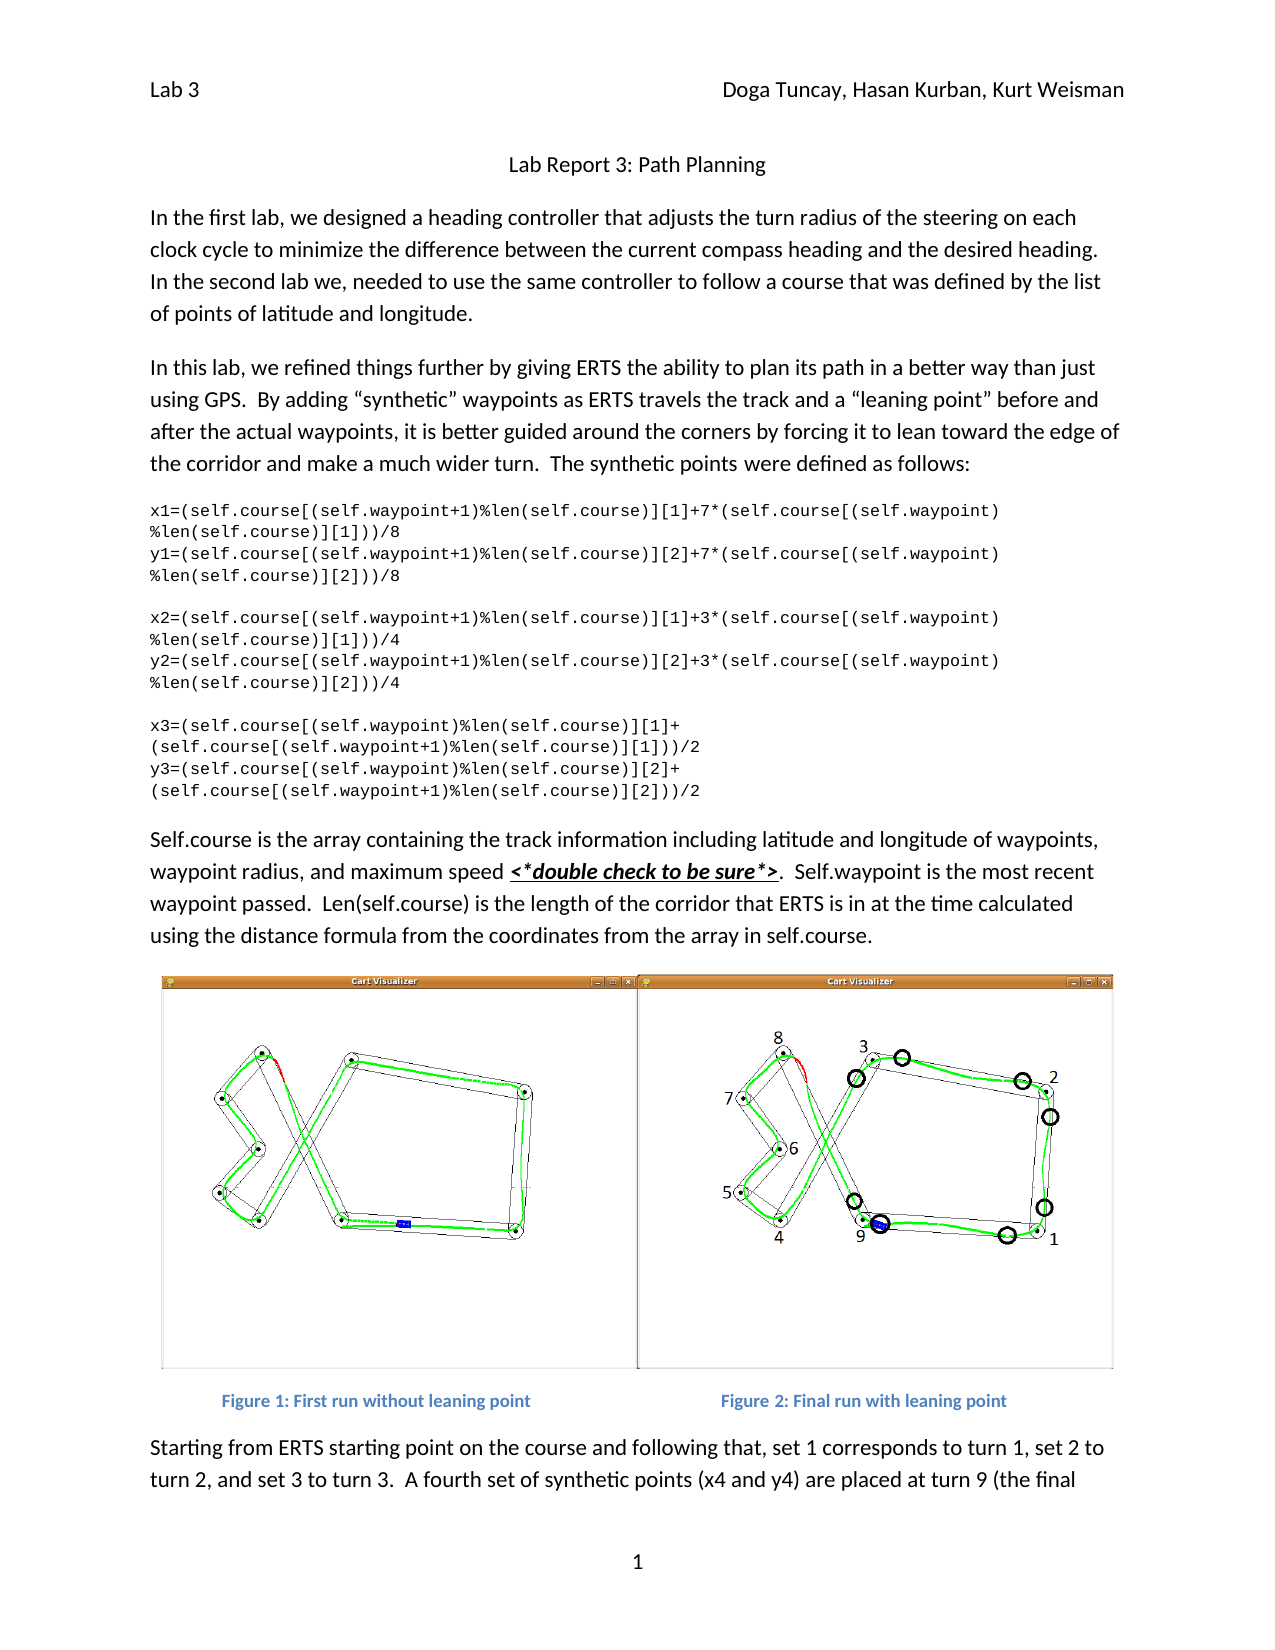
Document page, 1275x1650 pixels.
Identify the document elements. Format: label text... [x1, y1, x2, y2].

text Figure 1: First run without leaning point Figure 2: Final run with leaning point [150, 1389, 1125, 1412]
text x3=(self.course[(self.waypoint)%len(self.course)][1]+(self.course[(self.waypoint+1)%len(self.course)][1]))/2 y3=(self.course[(self.waypoint)%len(self.course)][2]+(self.course[(self.waypoint+1)%len(self.course)][2]))/2 [150, 717, 1125, 801]
text x1=(self.course[(self.waypoint+1)%len(self.course)][1]+7*(self.course[(self.waypoint)%len(self.course)][1]))/8 y1=(self.course[(self.waypoint+1)%len(self.course)][2]+7*(self.course[(self.waypoint)%len(self.course)][2]))/8 [150, 502, 1125, 586]
text In the first lab, we designed a heading controller that adjusts the turn radius of the steering on each clock cycle to minimize the difference between the current compass heading and the desired heading. In the second lab we, needed to use the same controller to follow a course that was defined by the list of points of latitude and longitude. [150, 203, 1125, 328]
text In this lab, we refined things further by giving ERTS the ability to plan its path in a better way than just using GPS. By adding “synthetic” waypoints as ERTS travels the track and a “leaning point” before and after the actual waypoints, it is better guided around the corners by forcing it to lean toward the edge of the corridor and make a much wider turn. The synthetic points were defined as follows: [150, 353, 1125, 477]
text Self.course is the array containing the track information including latitude and longitude of waypoints, waypoint radius, and maximum speed <*double check to be sure*>. Self.waypoint is the most recent waypoint passed. Len(self.course) is the length of the corridor that ERTS is in at the time calculated using the distance formula from the coordinates from the array in self.course. [150, 825, 1125, 949]
text x2=(self.course[(self.waypoint+1)%len(self.course)][1]+3*(self.course[(self.waypoint)%len(self.course)][1]))/4 y2=(self.course[(self.waypoint+1)%len(self.course)][2]+3*(self.course[(self.waypoint)%len(self.course)][2]))/4 [150, 610, 1125, 693]
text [150, 1433, 1125, 1493]
text Lab Report 3: Path Planning [150, 150, 1125, 178]
picture [161, 974, 1114, 1369]
